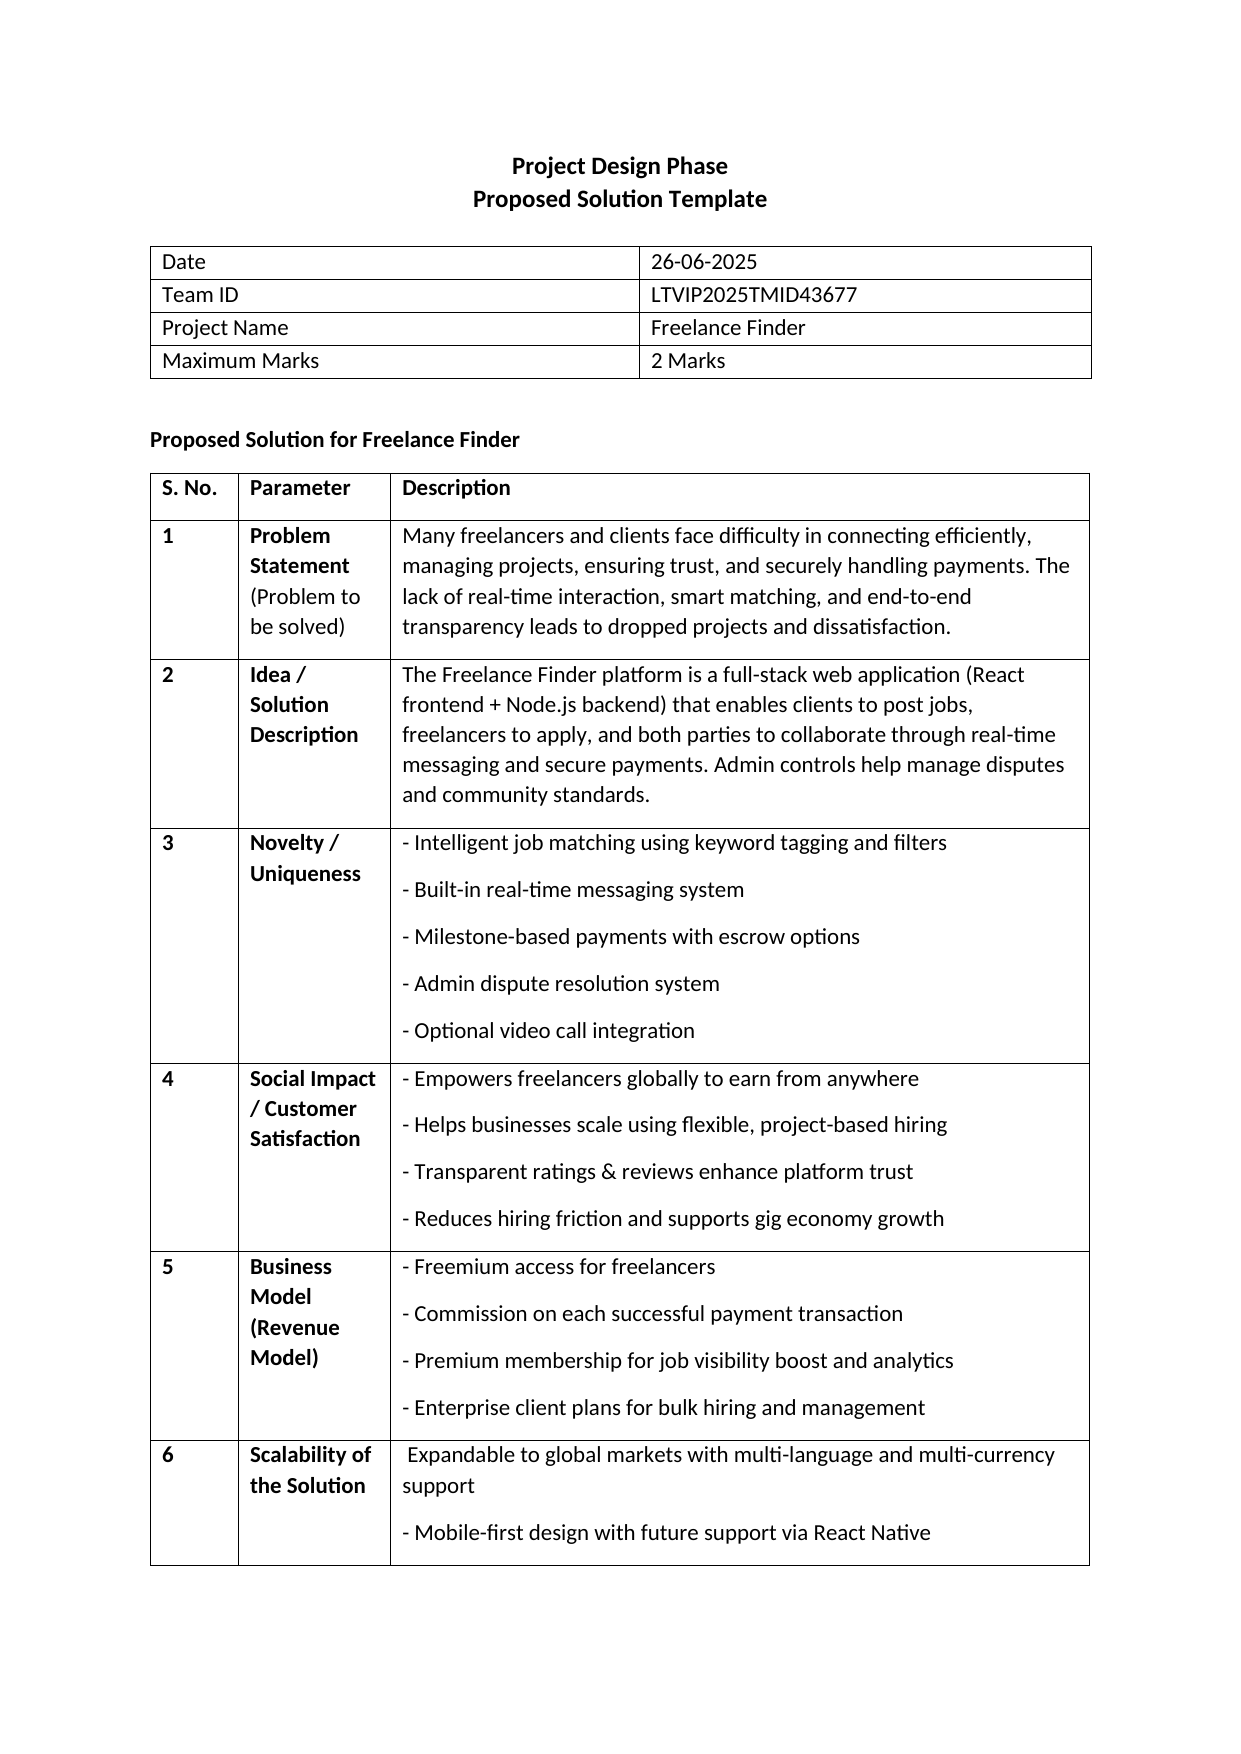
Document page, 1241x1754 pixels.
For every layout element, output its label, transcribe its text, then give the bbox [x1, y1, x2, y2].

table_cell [391, 1441, 1089, 1564]
table_cell 2 Marks [640, 346, 1091, 378]
table_cell Social Impact / Customer Satisfaction [239, 1064, 390, 1251]
table_cell Many freelancers and clients face difficulty in connecting efficiently, managing projects, ensuring trust, and securely handling payments. The lack of real-time interaction, smart matching, and end-to-end transparency leads to dropped projects and dissatisfaction. [391, 521, 1089, 659]
table_cell Project Name [151, 313, 639, 345]
table_cell Freelance Finder [640, 313, 1091, 345]
text Project Design Phase [150, 150, 1090, 181]
table_cell The Freelance Finder platform is a full-stack web application (React frontend + Node.js backend) that enables clients to post jobs, freelancers to apply, and both parties to collaborate through real-time messaging and secure payments. Admin controls help manage disputes and community standards. [391, 660, 1089, 827]
table_header Date [151, 247, 639, 279]
table_cell Novelty / Uniqueness [239, 829, 390, 1063]
table_cell - Freemium access for freelancers - Commission on each successful payment transaction - Premium membership for job visibility boost and analytics - Enterprise client plans for bulk hiring and management [391, 1252, 1089, 1439]
table_header Parameter [239, 474, 390, 520]
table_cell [239, 1441, 390, 1564]
table_header 26-06-2025 [640, 247, 1091, 279]
table_header Description [391, 474, 1089, 520]
table_cell 6 [151, 1441, 238, 1564]
table_cell 1 [151, 521, 238, 659]
table_cell Idea / Solution Description [239, 660, 390, 827]
table_cell - Intelligent job matching using keyword tagging and filters - Built-in real-time messaging system - Milestone-based payments with escrow options - Admin dispute resolution system - Optional video call integration [391, 829, 1089, 1063]
text Proposed Solution for Freelance Finder [150, 426, 1090, 454]
table_cell 2 [151, 660, 238, 827]
table_cell 4 [151, 1064, 238, 1251]
table_header S. No. [151, 474, 238, 520]
text Proposed Solution Template [150, 183, 1090, 213]
table_cell Business Model (Revenue Model) [239, 1252, 390, 1439]
table_cell LTVIP2025TMID43677 [640, 280, 1091, 312]
table_cell Team ID [151, 280, 639, 312]
table_cell 5 [151, 1252, 238, 1439]
table_cell - Empowers freelancers globally to earn from anywhere - Helps businesses scale using flexible, project-based hiring - Transparent ratings & reviews enhance platform trust - Reduces hiring friction and supports gig economy growth [391, 1064, 1089, 1251]
table_cell 3 [151, 829, 238, 1063]
table_cell Problem Statement (Problem to be solved) [239, 521, 390, 659]
table_cell Maximum Marks [151, 346, 639, 378]
